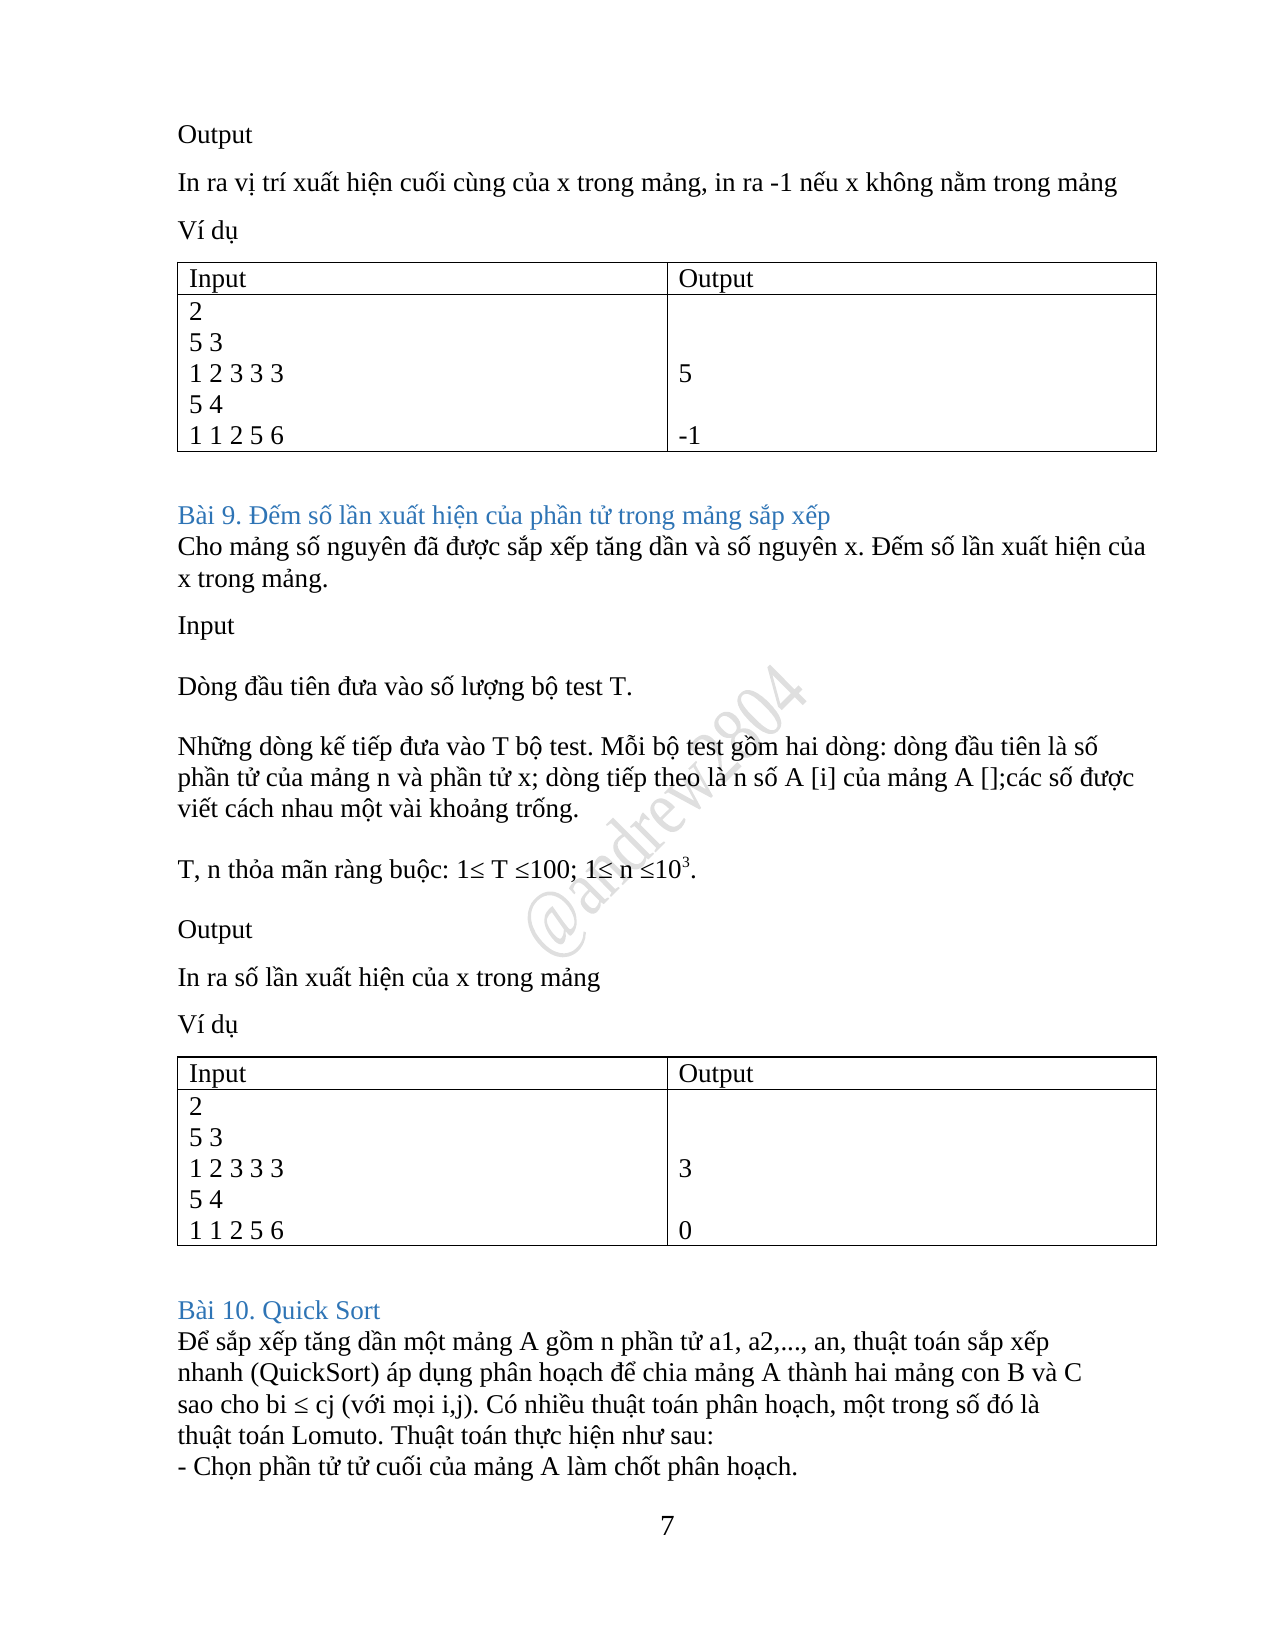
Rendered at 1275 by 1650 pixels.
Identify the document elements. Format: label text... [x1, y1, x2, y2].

subtitle Bài 10. Quick Sort [177, 1294, 1157, 1325]
text Output [177, 118, 1157, 149]
table_cell 2 5 3 1 2 3 3 3 5 4 1 1 2 5 6 [178, 295, 667, 451]
table_header Input [178, 1058, 667, 1089]
table_header Output [668, 263, 1156, 294]
text Output [177, 913, 1157, 944]
text In ra số lần xuất hiện của x trong mảng [177, 961, 1157, 992]
subtitle Bài 9. Đếm số lần xuất hiện của phần tử trong mảng sắp xếp [177, 499, 1157, 531]
text Ví dụ [177, 1009, 1157, 1040]
table_header Output [668, 1058, 1156, 1089]
table_cell 3 0 [668, 1090, 1156, 1245]
table_cell 5 -1 [668, 295, 1156, 451]
text Những dòng kế tiếp đưa vào T bộ test. Mỗi bộ test gồm hai dòng: dòng đầu tiên là số phần tử của mảng n và phần tử x; dòng tiếp theo là n số A [i] của mảng A [];các số được viết cách nhau một vài khoảng trống. [177, 730, 1157, 823]
text Cho mảng số nguyên đã được sắp xếp tăng dần và số nguyên x. Đếm số lần xuất hiện của x trong mảng. [177, 531, 1157, 593]
table_cell 2 5 3 1 2 3 3 3 5 4 1 1 2 5 6 [178, 1090, 667, 1245]
table_header Input [178, 263, 667, 294]
text In ra vị trí xuất hiện cuối cùng của x trong mảng, in ra -1 nếu x không nằm trong mảng [177, 166, 1157, 197]
text Dòng đầu tiên đưa vào số lượng bộ test T. [177, 670, 1157, 701]
text Ví dụ [177, 214, 1157, 245]
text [177, 1325, 1157, 1481]
text T, n thỏa mãn ràng buộc: 1≤ T ≤100; 1≤ n ≤103. [177, 853, 1157, 884]
text Input [177, 609, 1157, 641]
